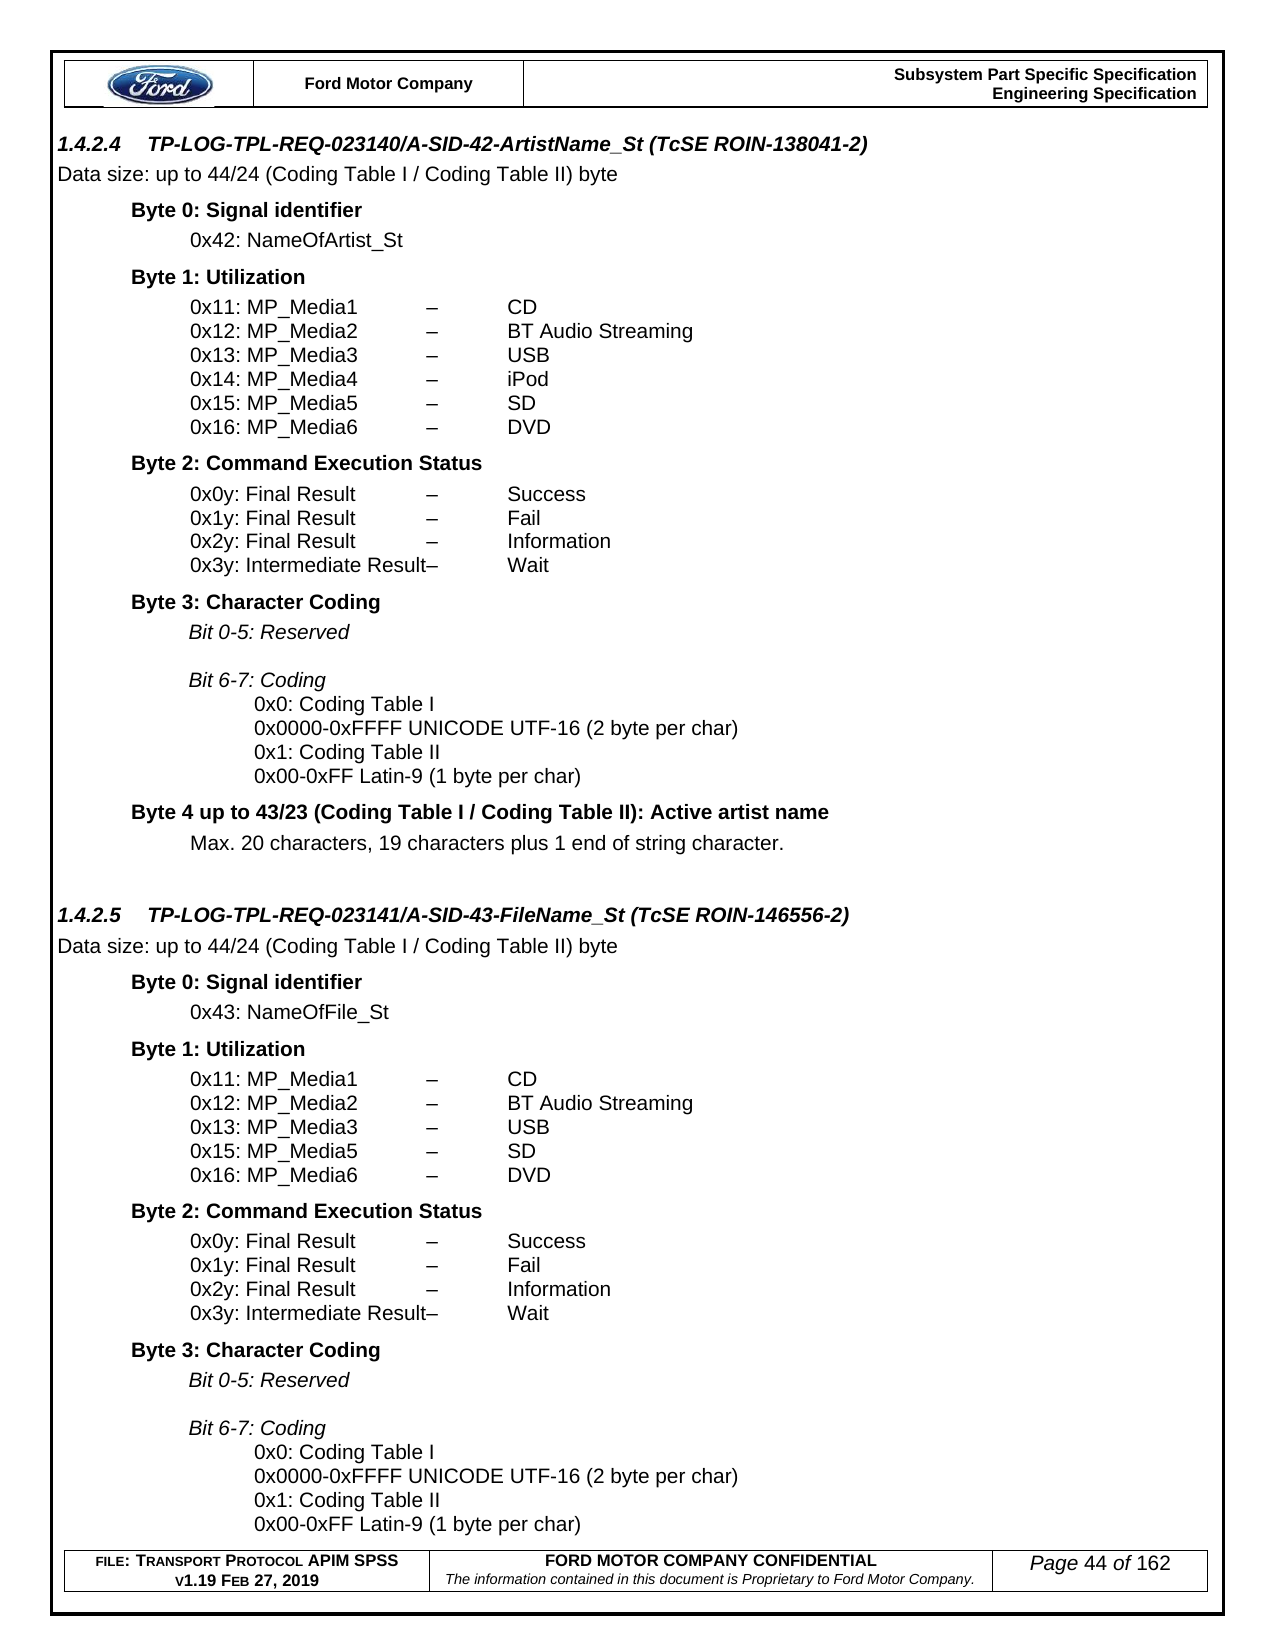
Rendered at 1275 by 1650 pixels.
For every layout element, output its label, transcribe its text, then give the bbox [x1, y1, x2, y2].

text Byte 1: Utilization [131, 265, 1215, 289]
subtitle TP-LOG-TPL-REQ-023141/A-SID-43-FileName_St (TcSE ROIN-146556-2) [57, 903, 1215, 927]
text 0x43: NameOfFile_St [190, 1000, 1215, 1024]
text Byte 2: Command Execution Status [131, 451, 1215, 475]
text 0x16: MP_Media6 – DVD [190, 415, 1215, 439]
text Bit 0-5: Reserved [188, 1368, 1215, 1392]
text Bit 0-5: Reserved [188, 620, 1215, 644]
text 0x3y: Intermediate Result – Wait [190, 553, 1215, 577]
text 0x12: MP_Media2 – BT Audio Streaming [190, 319, 1215, 343]
text 0x15: MP_Media5 – SD [190, 1139, 1215, 1163]
text 0x42: NameOfArtist_St [190, 228, 1215, 252]
text 0x00-0xFF Latin-9 (1 byte per char) [254, 1512, 1215, 1536]
text Data size: up to 44/24 (Coding Table I / Coding Table II) byte [57, 933, 1215, 957]
text 0x13: MP_Media3 – USB [190, 343, 1215, 367]
text Byte 4 up to 43/23 (Coding Table I / Coding Table II): Active artist name [131, 800, 1215, 824]
text 0x14: MP_Media4 – iPod [190, 367, 1215, 391]
text Byte 2: Command Execution Status [131, 1199, 1215, 1223]
text 0x15: MP_Media5 – SD [190, 391, 1215, 415]
text 0x11: MP_Media1 – CD [190, 295, 1215, 319]
text 0x2y: Final Result – Information [190, 1277, 1215, 1301]
text 0x00-0xFF Latin-9 (1 byte per char) [254, 764, 1215, 788]
text 0x3y: Intermediate Result – Wait [190, 1301, 1215, 1325]
text 0x13: MP_Media3 – USB [190, 1115, 1215, 1139]
text Max. 20 characters, 19 characters plus 1 end of string character. [190, 830, 1215, 854]
text 0x12: MP_Media2 – BT Audio Streaming [190, 1091, 1215, 1115]
text 0x11: MP_Media1 – CD [190, 1067, 1215, 1091]
text 0x1: Coding Table II [254, 1488, 1215, 1512]
text 0x0: Coding Table I [254, 692, 1215, 716]
text 0x2y: Final Result – Information [190, 529, 1215, 553]
text Bit 6-7: Coding [188, 668, 1215, 692]
text 0x1: Coding Table II [254, 740, 1215, 764]
text 0x0y: Final Result – Success [190, 1229, 1215, 1253]
text Data size: up to 44/24 (Coding Table I / Coding Table II) byte [57, 162, 1215, 186]
picture [103, 61, 215, 107]
text 0x0000-0xFFFF UNICODE UTF-16 (2 byte per char) [254, 716, 1215, 740]
text 0x16: MP_Media6 – DVD [190, 1163, 1215, 1187]
text 0x1y: Final Result – Fail [190, 1253, 1215, 1277]
text Byte 3: Character Coding [131, 590, 1215, 614]
text Byte 3: Character Coding [131, 1338, 1215, 1362]
text Byte 0: Signal identifier [131, 198, 1215, 222]
text 0x0000-0xFFFF UNICODE UTF-16 (2 byte per char) [254, 1464, 1215, 1488]
subtitle TP-LOG-TPL-REQ-023140/A-SID-42-ArtistName_St (TcSE ROIN-138041-2) [57, 131, 1215, 155]
text Byte 1: Utilization [131, 1037, 1215, 1061]
text 0x0y: Final Result – Success [190, 481, 1215, 505]
text Bit 6-7: Coding [188, 1416, 1215, 1440]
text 0x1y: Final Result – Fail [190, 505, 1215, 529]
text 0x0: Coding Table I [254, 1440, 1215, 1464]
text Byte 0: Signal identifier [131, 970, 1215, 994]
